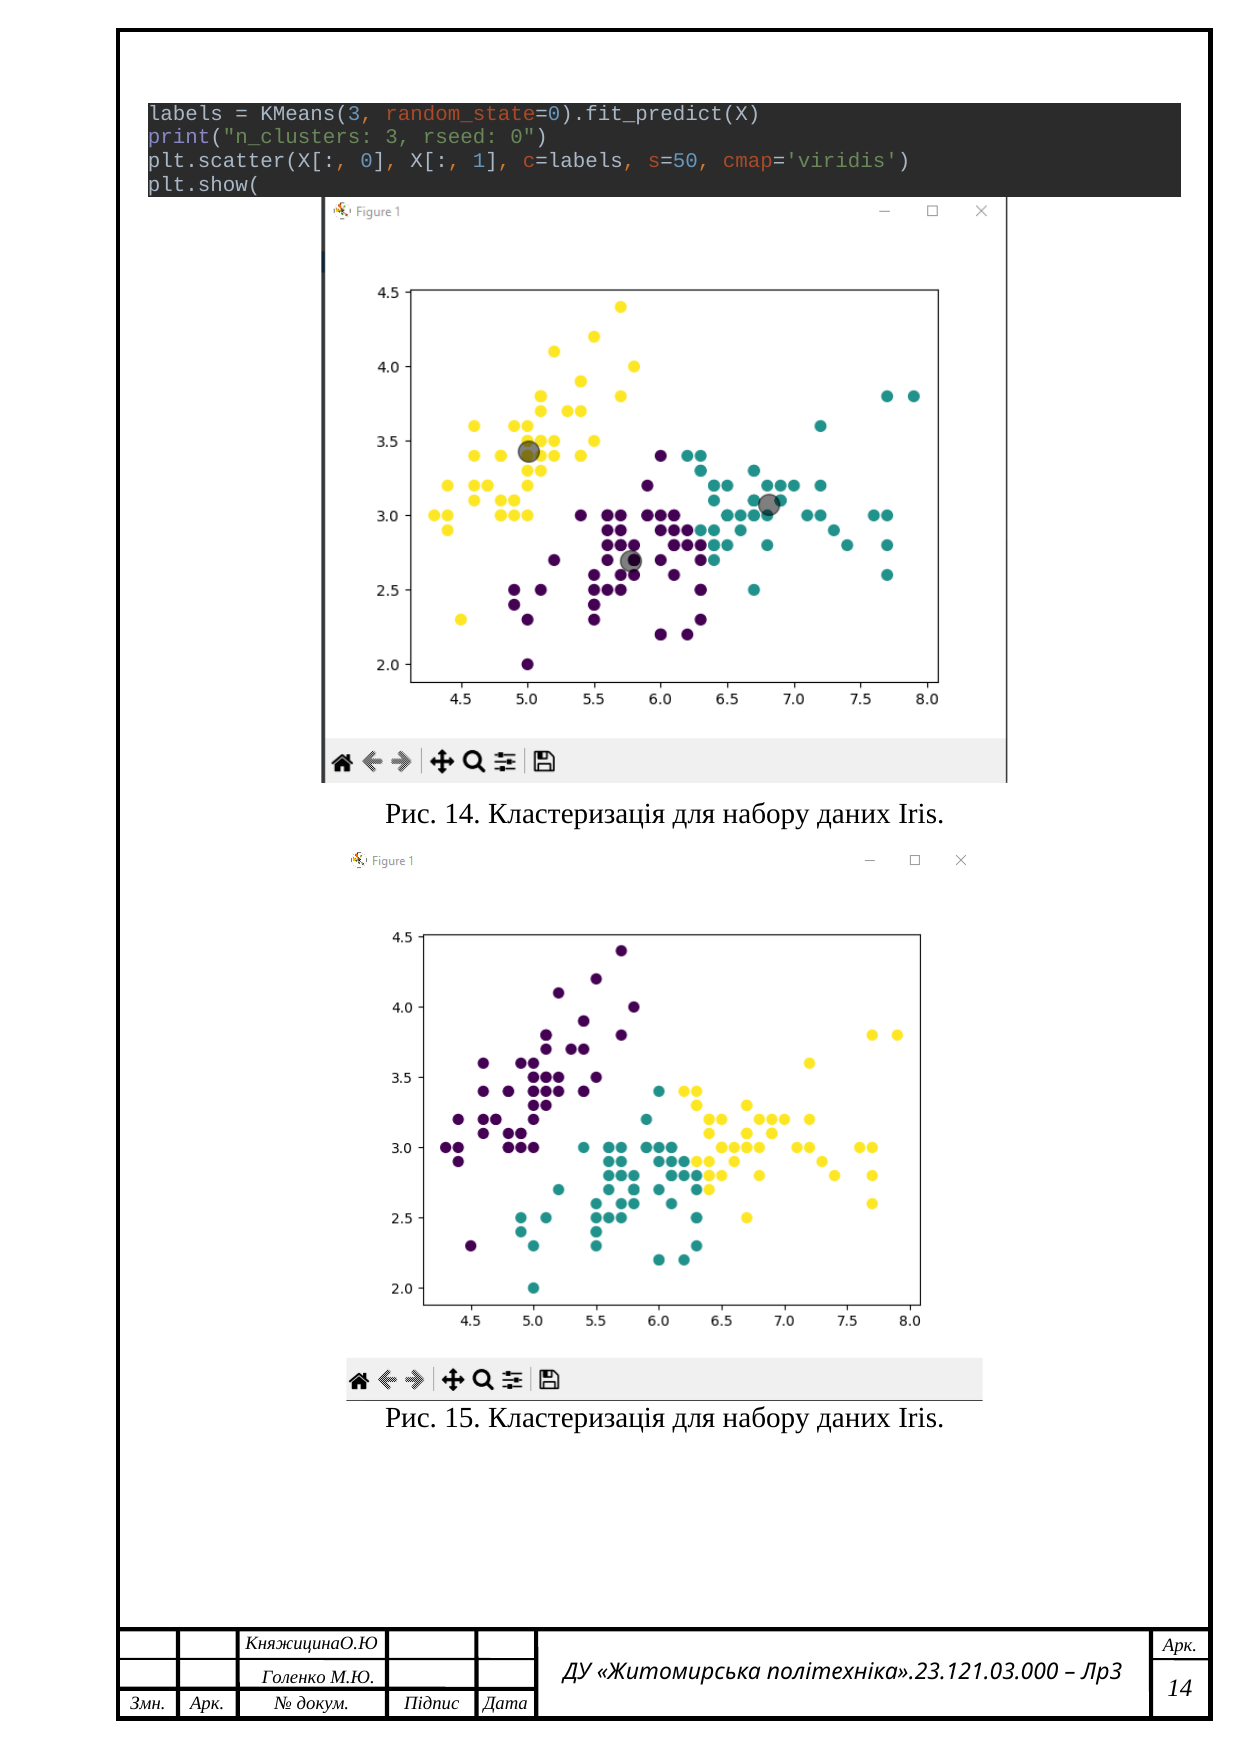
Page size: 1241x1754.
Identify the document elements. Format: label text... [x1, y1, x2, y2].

picture [346, 847, 983, 1401]
text Рис. 14. Кластеризація для набору даних Iris. [148, 797, 1181, 830]
picture [321, 197, 1008, 783]
text Рис. 15. Кластеризація для набору даних Iris. [148, 1400, 1181, 1434]
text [148, 103, 1181, 197]
